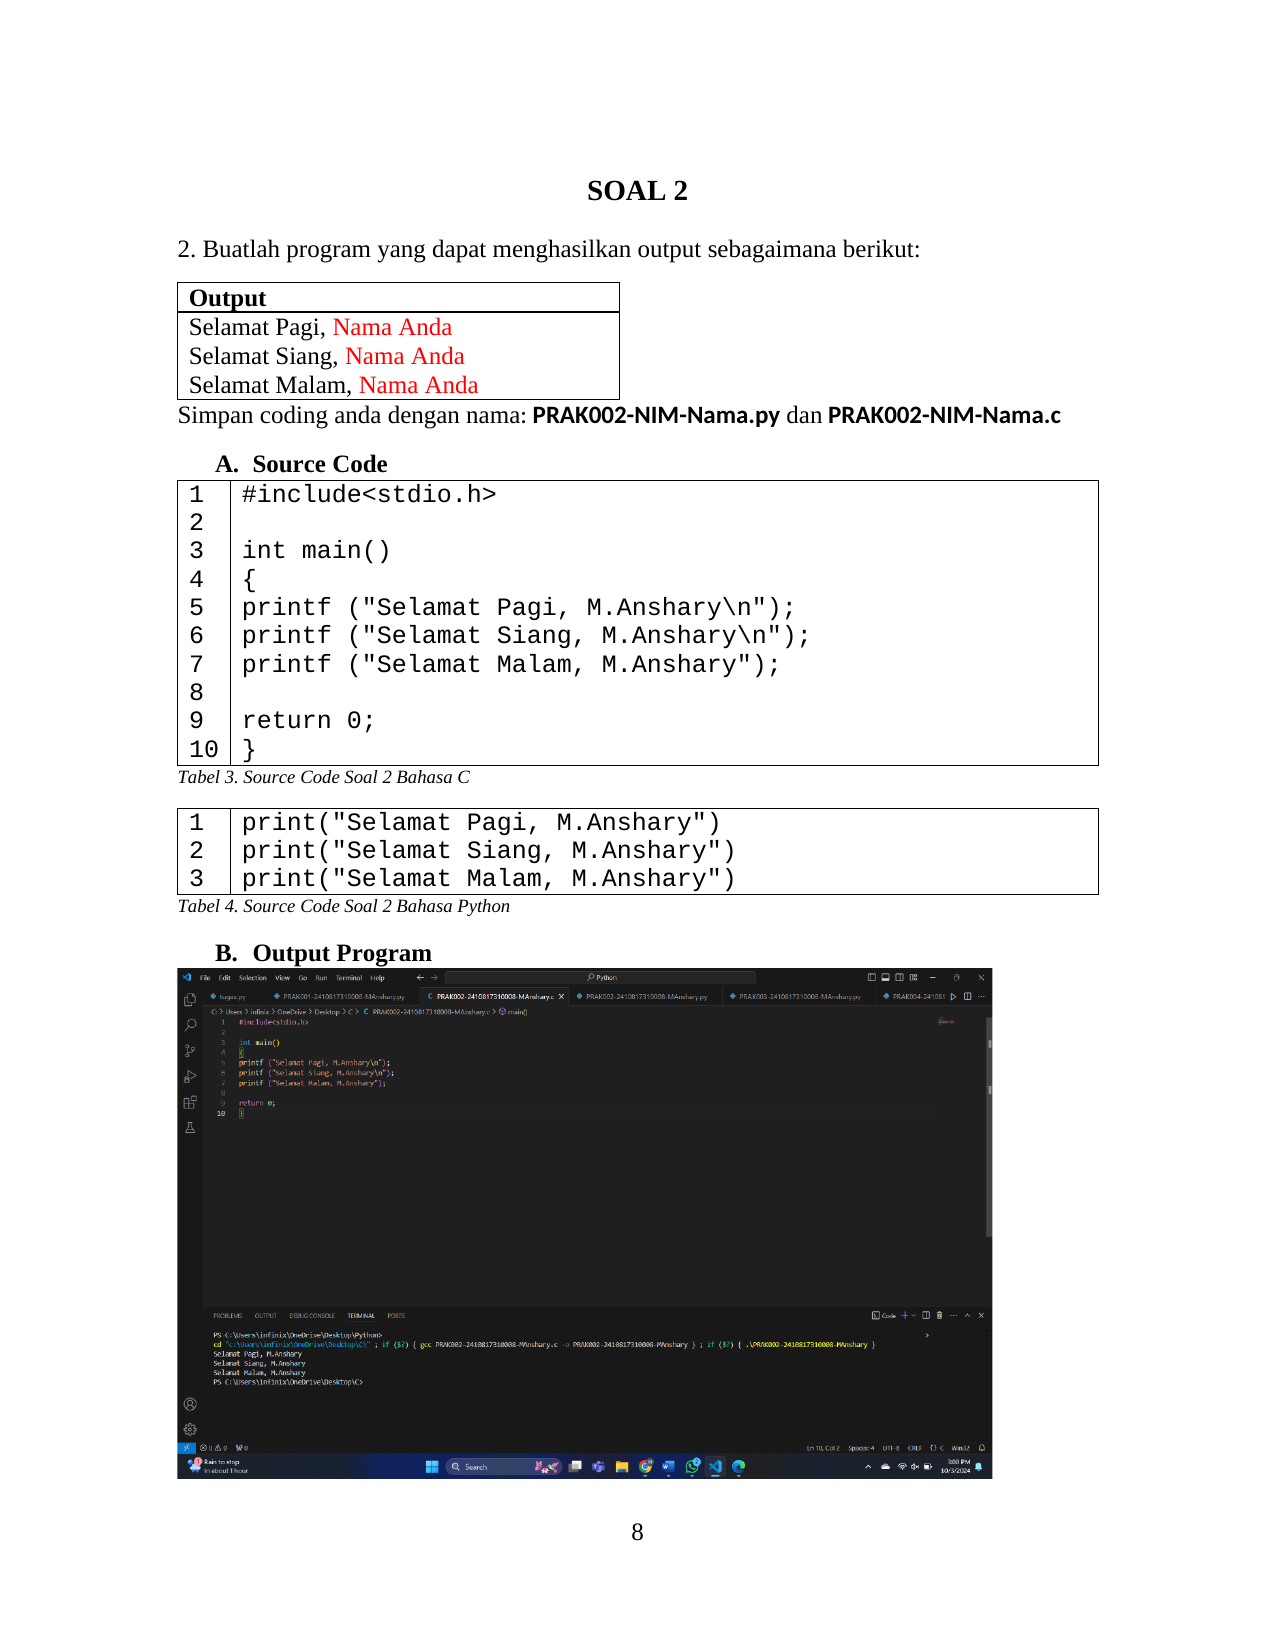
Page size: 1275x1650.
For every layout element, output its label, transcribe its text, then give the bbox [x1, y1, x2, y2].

picture [177, 968, 993, 1479]
text Tabel 3. Source Code Soal 2 Bahasa C [177, 766, 1098, 787]
table_header #include<stdio.h> int main() { printf ("Selamat Pagi, M.Anshary\n"); printf ("Selamat Siang, M.Anshary\n"); printf ("Selamat Malam, M.Anshary"); return 0; } [231, 481, 1098, 765]
table_header 1 2 3 4 5 6 7 8 9 10 [178, 481, 230, 765]
subtitle Source Code [215, 449, 1098, 478]
list Simpan coding anda dengan nama: PRAK002-NIM-Nama.py dan PRAK002-NIM-Nama.c [177, 400, 1098, 430]
list 2. Buatlah program yang dapat menghasilkan output sebagaimana berikut: [177, 234, 1098, 263]
subtitle Output Program [215, 938, 1098, 966]
subtitle SOAL 2 [177, 173, 1098, 206]
table_cell Selamat Pagi, Nama Anda Selamat Siang, Nama Anda Selamat Malam, Nama Anda [178, 313, 619, 399]
text Tabel 4. Source Code Soal 2 Bahasa Python [177, 895, 1098, 917]
table_header 1 2 3 [178, 809, 230, 894]
table_header print("Selamat Pagi, M.Anshary") print("Selamat Siang, M.Anshary") print("Selamat Malam, M.Anshary") [231, 809, 1098, 894]
table_header Output [178, 283, 619, 311]
